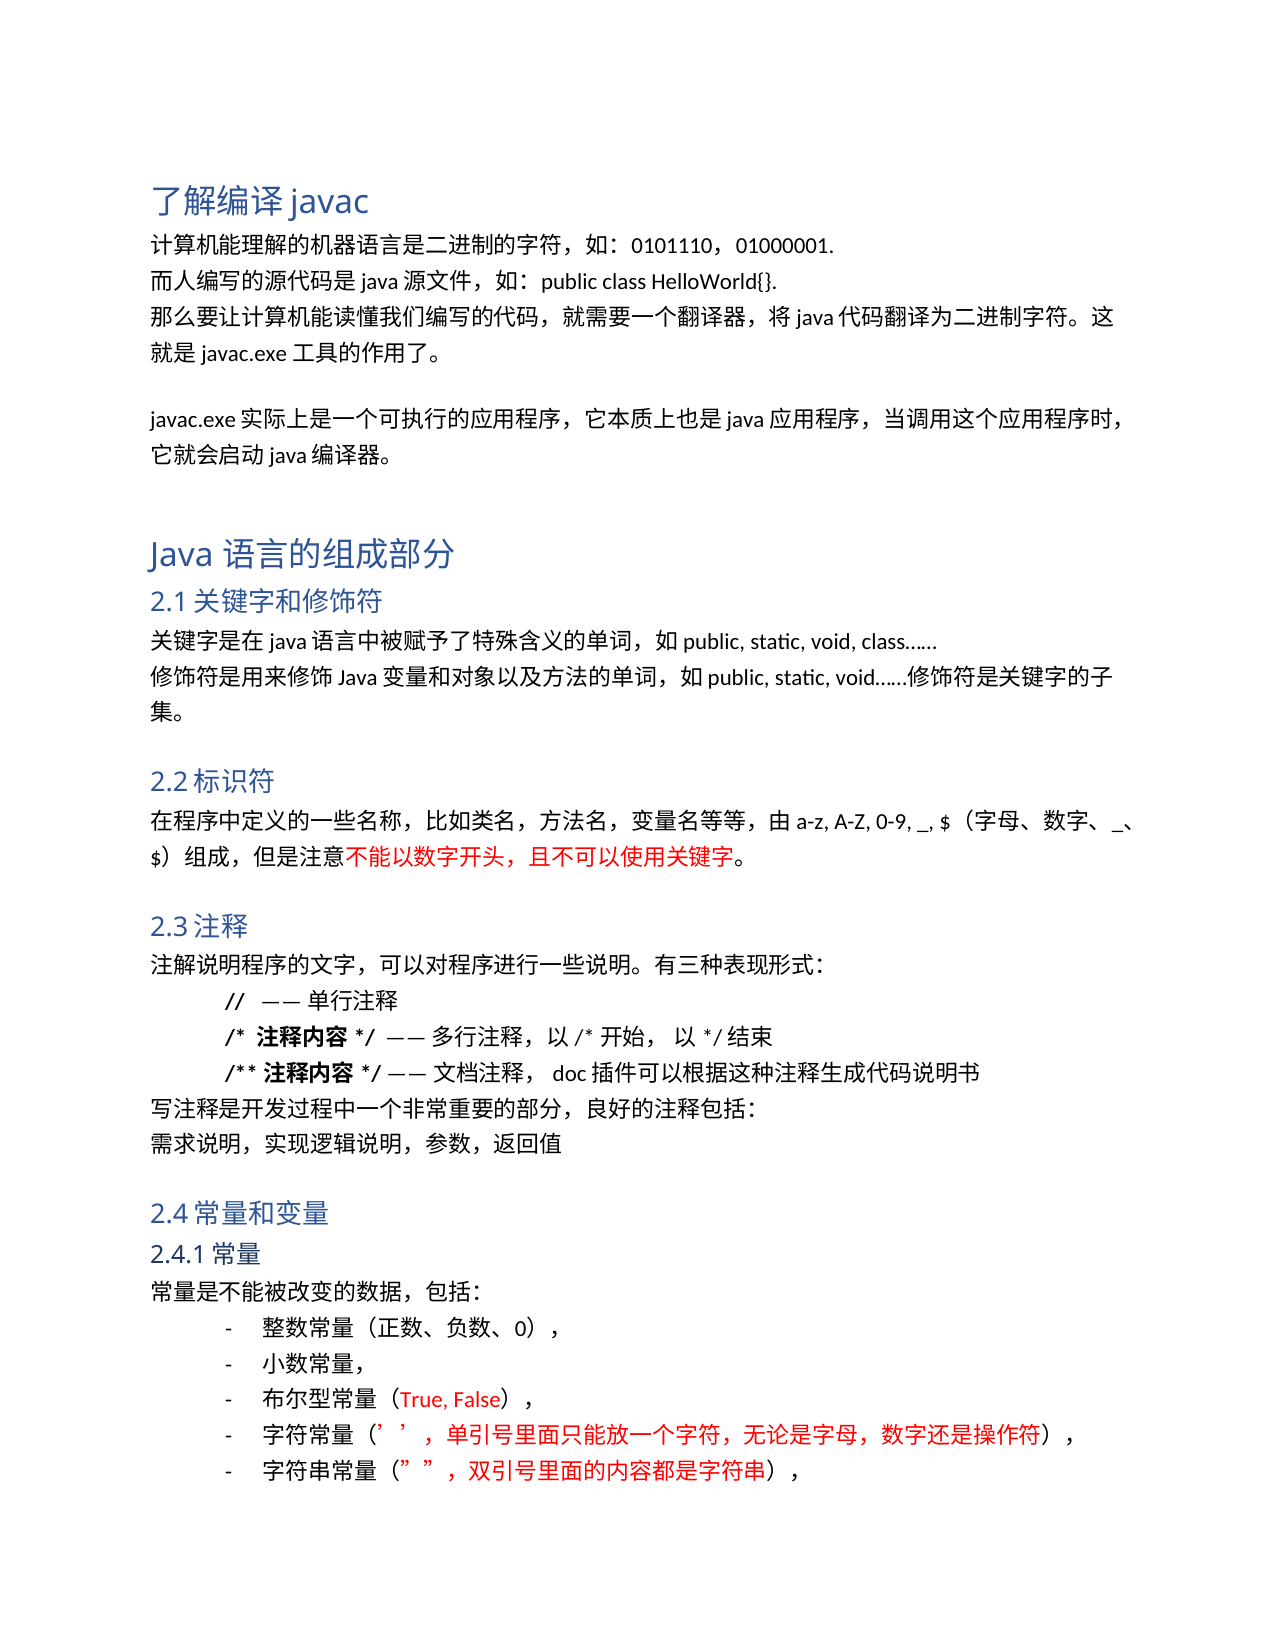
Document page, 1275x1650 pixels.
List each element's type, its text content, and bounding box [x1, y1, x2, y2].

subtitle Java 语言的组成部分 [150, 528, 1125, 576]
text 2.1关键字和修饰符 [150, 580, 1125, 619]
list 字符串常量（””，双引号里面的内容都是字符串）， [225, 1453, 1125, 1486]
text 需求说明，实现逻辑说明，参数，返回值 [150, 1126, 1125, 1159]
text 修饰符是用来修饰Java变量和对象以及方法的单词，如public, static, void……修饰符是关键字的子集。 [150, 658, 1125, 727]
list 字符常量（’’，单引号里面只能放一个字符，无论是字母，数字还是操作符）， [225, 1417, 1125, 1450]
text 常量是不能被改变的数据，包括： [150, 1274, 1125, 1307]
list 整数常量（正数、负数、0）， [225, 1310, 1125, 1343]
list // —— 单行注释 [225, 983, 1125, 1016]
text 2.2标识符 [150, 760, 1125, 799]
text 2.3注释 [150, 904, 1125, 944]
text 关键字是在java语言中被赋予了特殊含义的单词，如public, static, void, class…… [150, 622, 1125, 656]
text 那么要让计算机能读懂我们编写的代码，就需要一个翻译器，将java代码翻译为二进制字符。这就是 javac.exe 工具的作用了。 [150, 299, 1125, 368]
text 2.4.1常量 [150, 1235, 1125, 1271]
text 注解说明程序的文字，可以对程序进行一些说明。有三种表现形式： [150, 947, 1125, 980]
subtitle 了解编译javac [150, 175, 1125, 223]
text 写注释是开发过程中一个非常重要的部分，良好的注释包括： [150, 1090, 1125, 1124]
list 布尔型常量（True, False）， [225, 1381, 1125, 1414]
text 在程序中定义的一些名称，比如类名，方法名，变量名等等，由a-z, A-Z, 0-9, _, $（字母、数字、_、$）组成，但是注意不能以数字开头，且不可以使用关键字。 [150, 803, 1125, 872]
list 小数常量， [225, 1346, 1125, 1379]
text 计算机能理解的机器语言是二进制的字符，如：0101110，01000001. [150, 227, 1125, 261]
list /* 注释内容 */ —— 多行注释，以 /* 开始， 以 */ 结束 [225, 1019, 1125, 1052]
list /** 注释内容 */ —— 文档注释， doc插件可以根据这种注释生成代码说明书 [225, 1054, 1125, 1088]
text javac.exe实际上是一个可执行的应用程序，它本质上也是java应用程序，当调用这个应用程序时，它就会启动java编译器。 [150, 401, 1125, 470]
text 而人编写的源代码是java源文件，如：public class HelloWorld{}. [150, 263, 1125, 296]
text 2.4常量和变量 [150, 1192, 1125, 1232]
